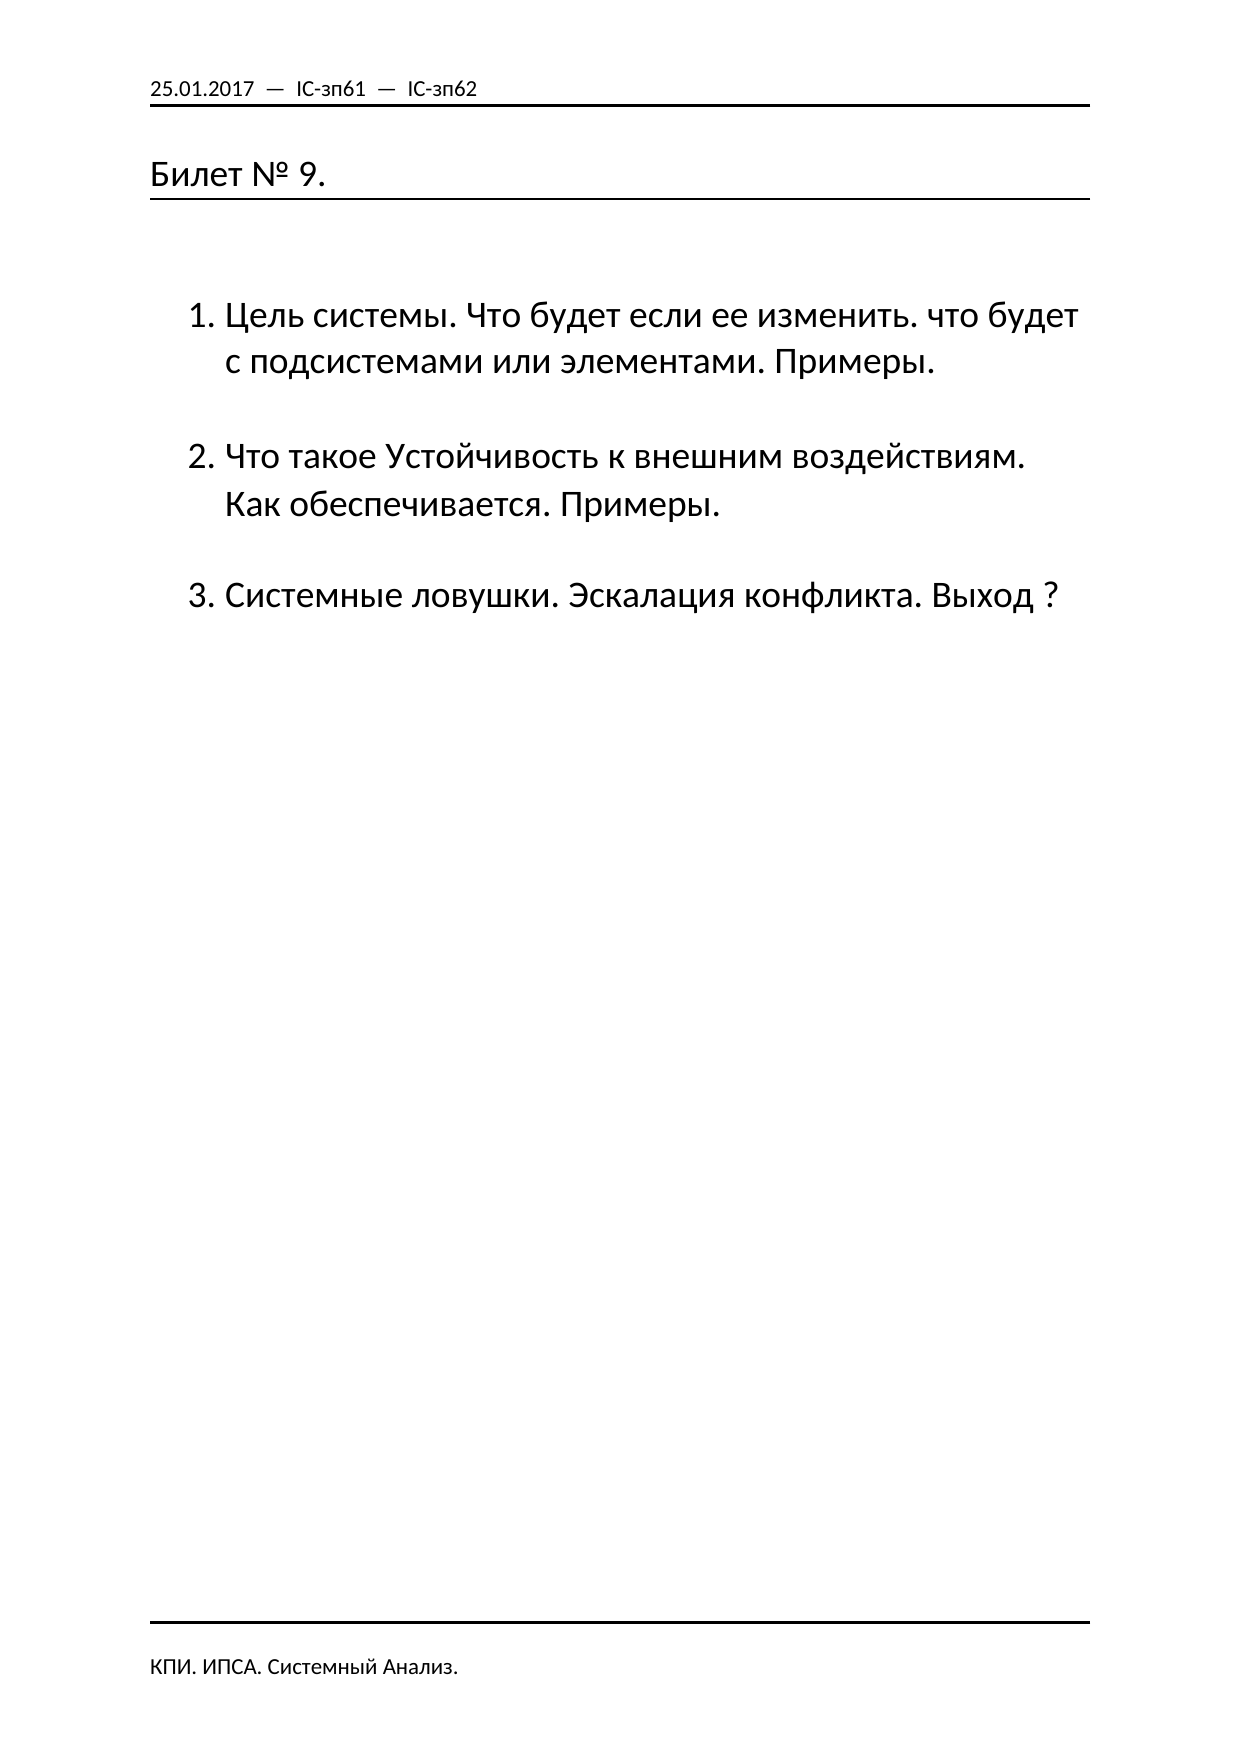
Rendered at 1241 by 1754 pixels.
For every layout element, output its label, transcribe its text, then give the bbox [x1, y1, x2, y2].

list Что такое Устойчивость к внешним воздействиям. Как обеспечивается. Примеры. [187, 429, 1090, 526]
text Билет № 9. [150, 150, 1090, 198]
list Цель системы. Что будет если ее изменить. что будет с подсистемами или элементами. Примеры. [187, 291, 1090, 383]
list Системные ловушки. Эскалация конфликта. Выход ? [187, 571, 1090, 617]
